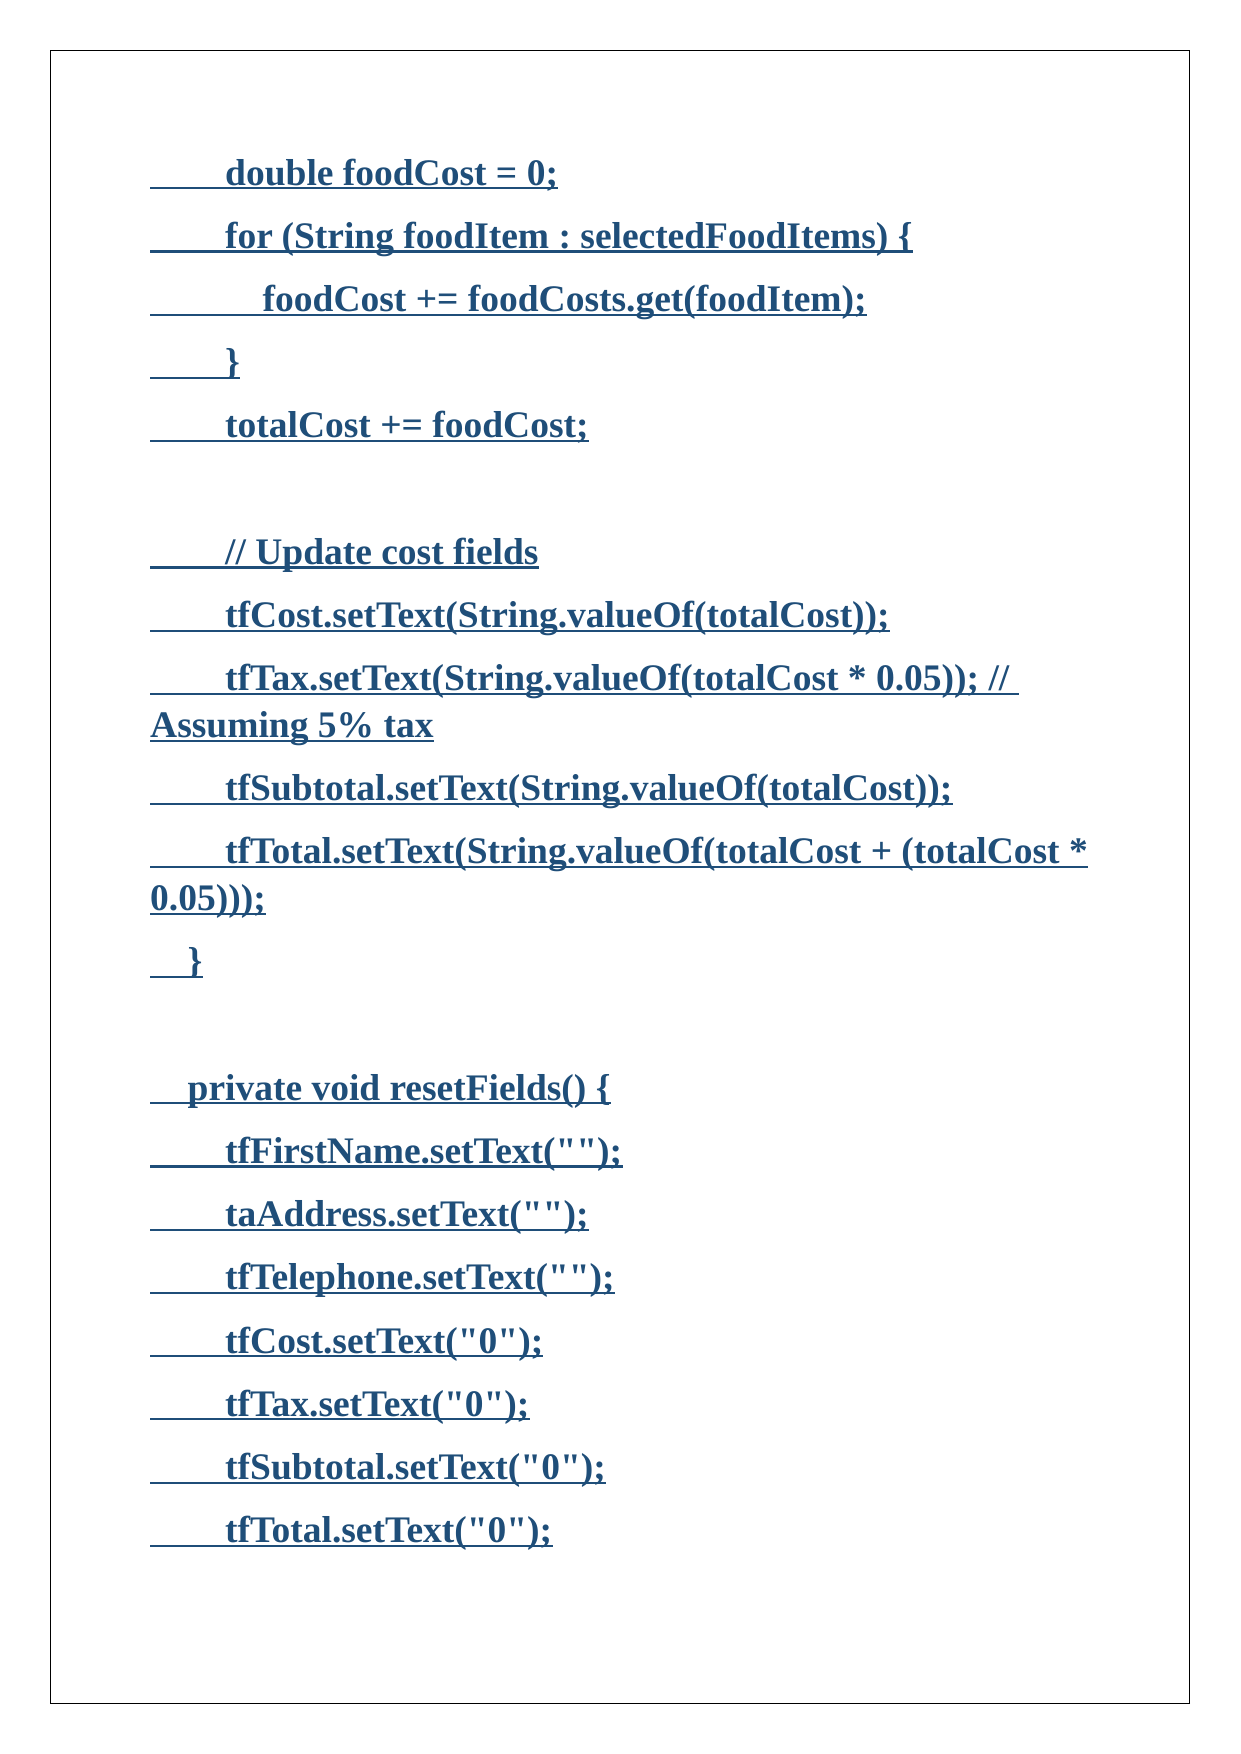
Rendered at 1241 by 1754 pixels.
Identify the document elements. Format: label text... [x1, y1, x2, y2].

text private void resetFields() { [150, 1065, 1090, 1108]
text } [150, 939, 1090, 982]
text tfFirstName.setText(""); [150, 1128, 1090, 1171]
text totalCost += foodCost; [150, 403, 1090, 446]
text double foodCost = 0; [150, 150, 1090, 193]
text tfSubtotal.setText(String.valueOf(totalCost)); [150, 766, 1090, 809]
text foodCost += foodCosts.get(foodItem); [150, 276, 1090, 319]
text tfTelephone.setText(""); [150, 1255, 1090, 1298]
text tfSubtotal.setText("0"); [150, 1444, 1090, 1488]
text // Update cost fields [150, 529, 1090, 572]
text taAddress.setText(""); [150, 1192, 1090, 1235]
text tfCost.setText("0"); [150, 1318, 1090, 1361]
text tfTotal.setText("0"); [150, 1508, 1090, 1551]
text tfTotal.setText(String.valueOf(totalCost + (totalCost * 0.05))); [150, 829, 1090, 918]
text tfCost.setText(String.valueOf(totalCost)); [150, 593, 1090, 636]
text for (String foodItem : selectedFoodItems) { [150, 213, 1090, 256]
text tfTax.setText("0"); [150, 1381, 1090, 1424]
text } [150, 340, 1090, 383]
text tfTax.setText(String.valueOf(totalCost * 0.05)); // Assuming 5% tax [150, 656, 1090, 746]
